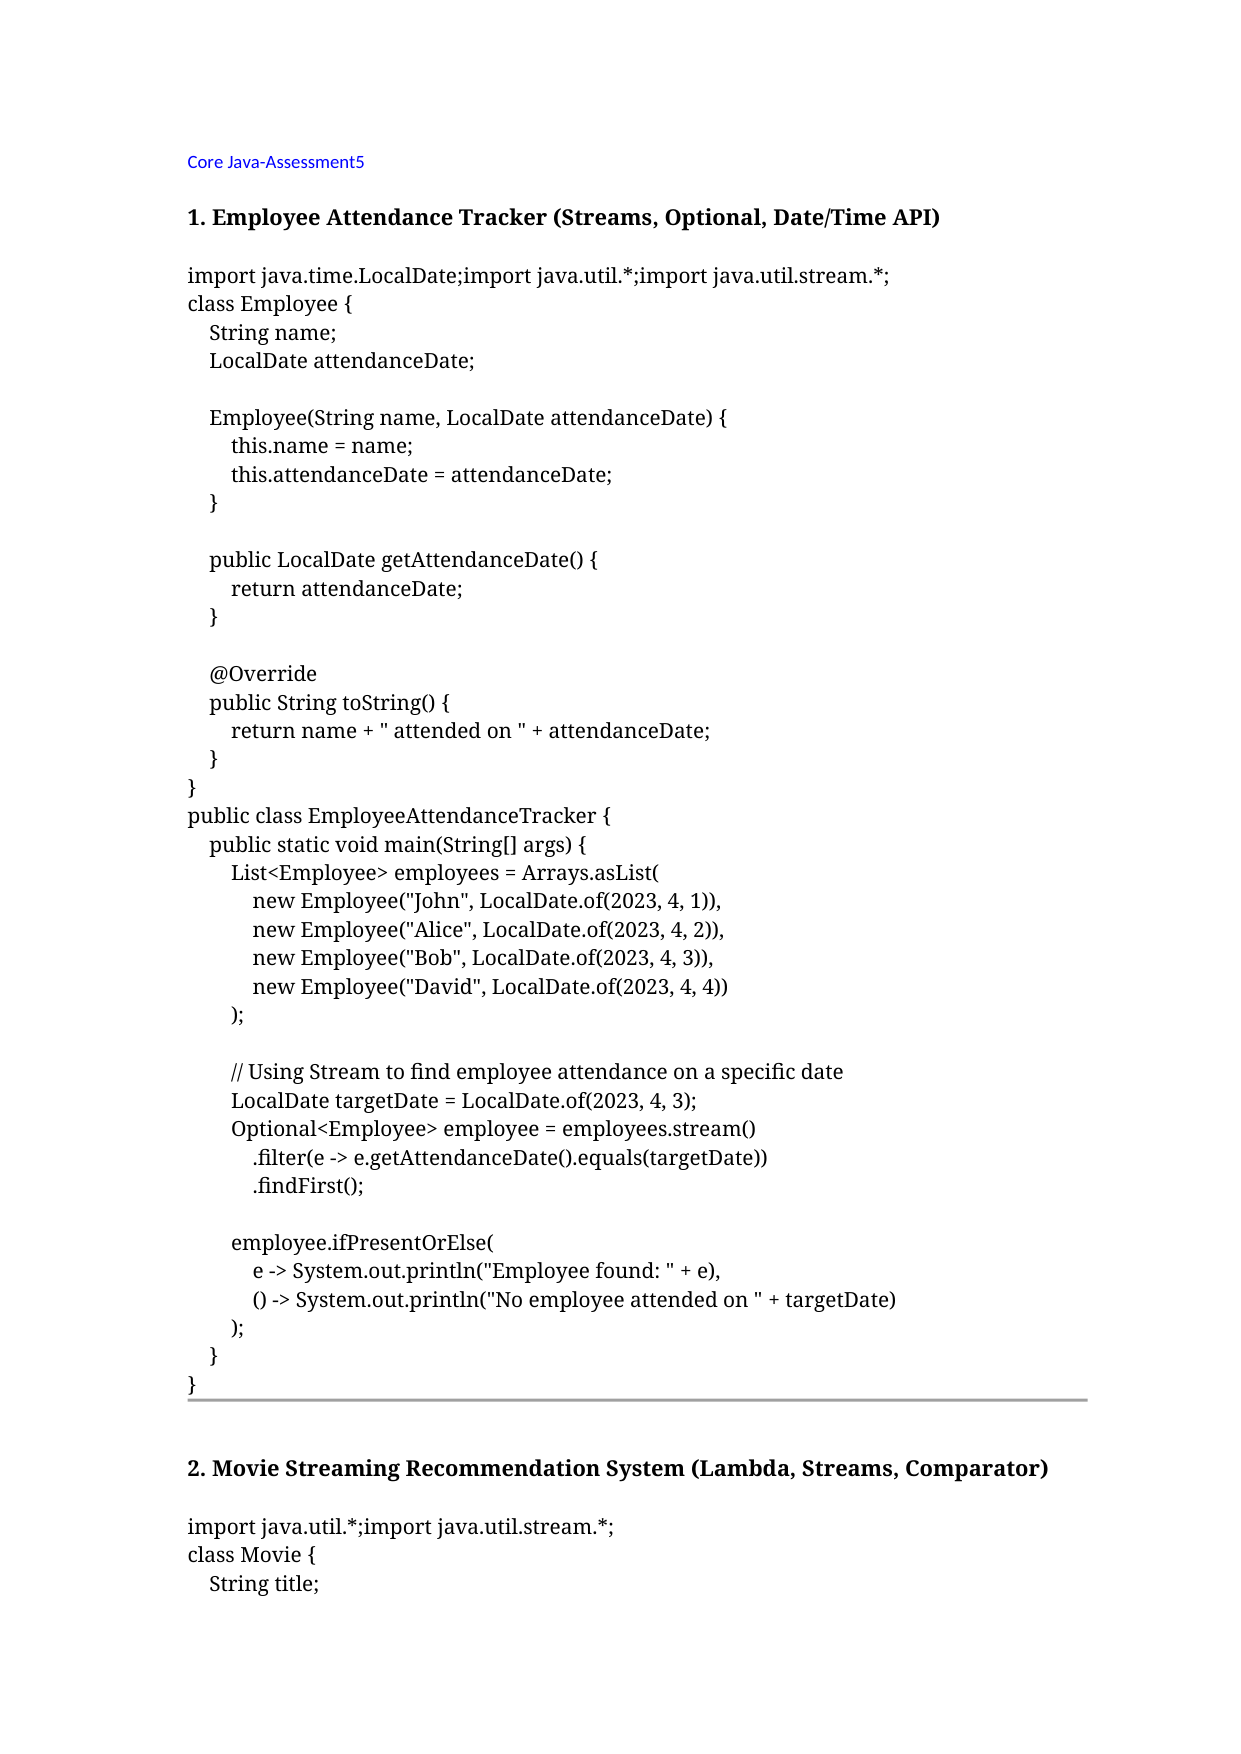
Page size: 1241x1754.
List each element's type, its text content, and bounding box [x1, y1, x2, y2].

text String title; [187, 1569, 1053, 1597]
text public LocalDate getAttendanceDate() { [187, 545, 1053, 574]
subtitle 1. Employee Attendance Tracker (Streams, Optional, Date/Time API) [187, 202, 1053, 232]
text return name + " attended on " + attendanceDate; [187, 716, 1053, 744]
text public String toString() { [187, 688, 1053, 716]
text Employee(String name, LocalDate attendanceDate) { [187, 403, 1053, 432]
text LocalDate targetDate = LocalDate.of(2023, 4, 3); [187, 1086, 1053, 1114]
text class Employee { [187, 289, 1053, 318]
text import java.util.*;import java.util.stream.*; [187, 1512, 1053, 1541]
text List<Employee> employees = Arrays.asList( [187, 858, 1053, 887]
text } [187, 602, 1053, 631]
text public class EmployeeAttendanceTracker { [187, 801, 1053, 830]
text this.attendanceDate = attendanceDate; [187, 460, 1053, 488]
text new Employee("John", LocalDate.of(2023, 4, 1)), [187, 887, 1053, 915]
text } [187, 488, 1053, 517]
text class Movie { [187, 1541, 1053, 1569]
text e -> System.out.println("Employee found: " + e), [187, 1256, 1053, 1285]
text // Using Stream to find employee attendance on a specific date [187, 1057, 1053, 1086]
text new Employee("David", LocalDate.of(2023, 4, 4)) [187, 972, 1053, 1000]
text String name; [187, 318, 1053, 346]
text .filter(e -> e.getAttendanceDate().equals(targetDate)) [187, 1143, 1053, 1171]
text } [187, 744, 1053, 773]
text } [187, 1370, 1053, 1398]
text ); [187, 1313, 1053, 1342]
text import java.time.LocalDate;import java.util.*;import java.util.stream.*; [187, 261, 1053, 289]
text Core Java-Assessment5 [187, 150, 1053, 173]
text } [187, 773, 1053, 801]
text new Employee("Alice", LocalDate.of(2023, 4, 2)), [187, 915, 1053, 943]
text public static void main(String[] args) { [187, 830, 1053, 858]
subtitle 2. Movie Streaming Recommendation System (Lambda, Streams, Comparator) [187, 1453, 1053, 1483]
text } [187, 1342, 1053, 1370]
text () -> System.out.println("No employee attended on " + targetDate) [187, 1285, 1053, 1313]
text employee.ifPresentOrElse( [187, 1228, 1053, 1256]
text this.name = name; [187, 432, 1053, 460]
text return attendanceDate; [187, 574, 1053, 602]
text @Override [187, 659, 1053, 688]
text LocalDate attendanceDate; [187, 346, 1053, 375]
text new Employee("Bob", LocalDate.of(2023, 4, 3)), [187, 943, 1053, 972]
text Optional<Employee> employee = employees.stream() [187, 1114, 1053, 1143]
text .findFirst(); [187, 1171, 1053, 1199]
text ); [187, 1000, 1053, 1029]
